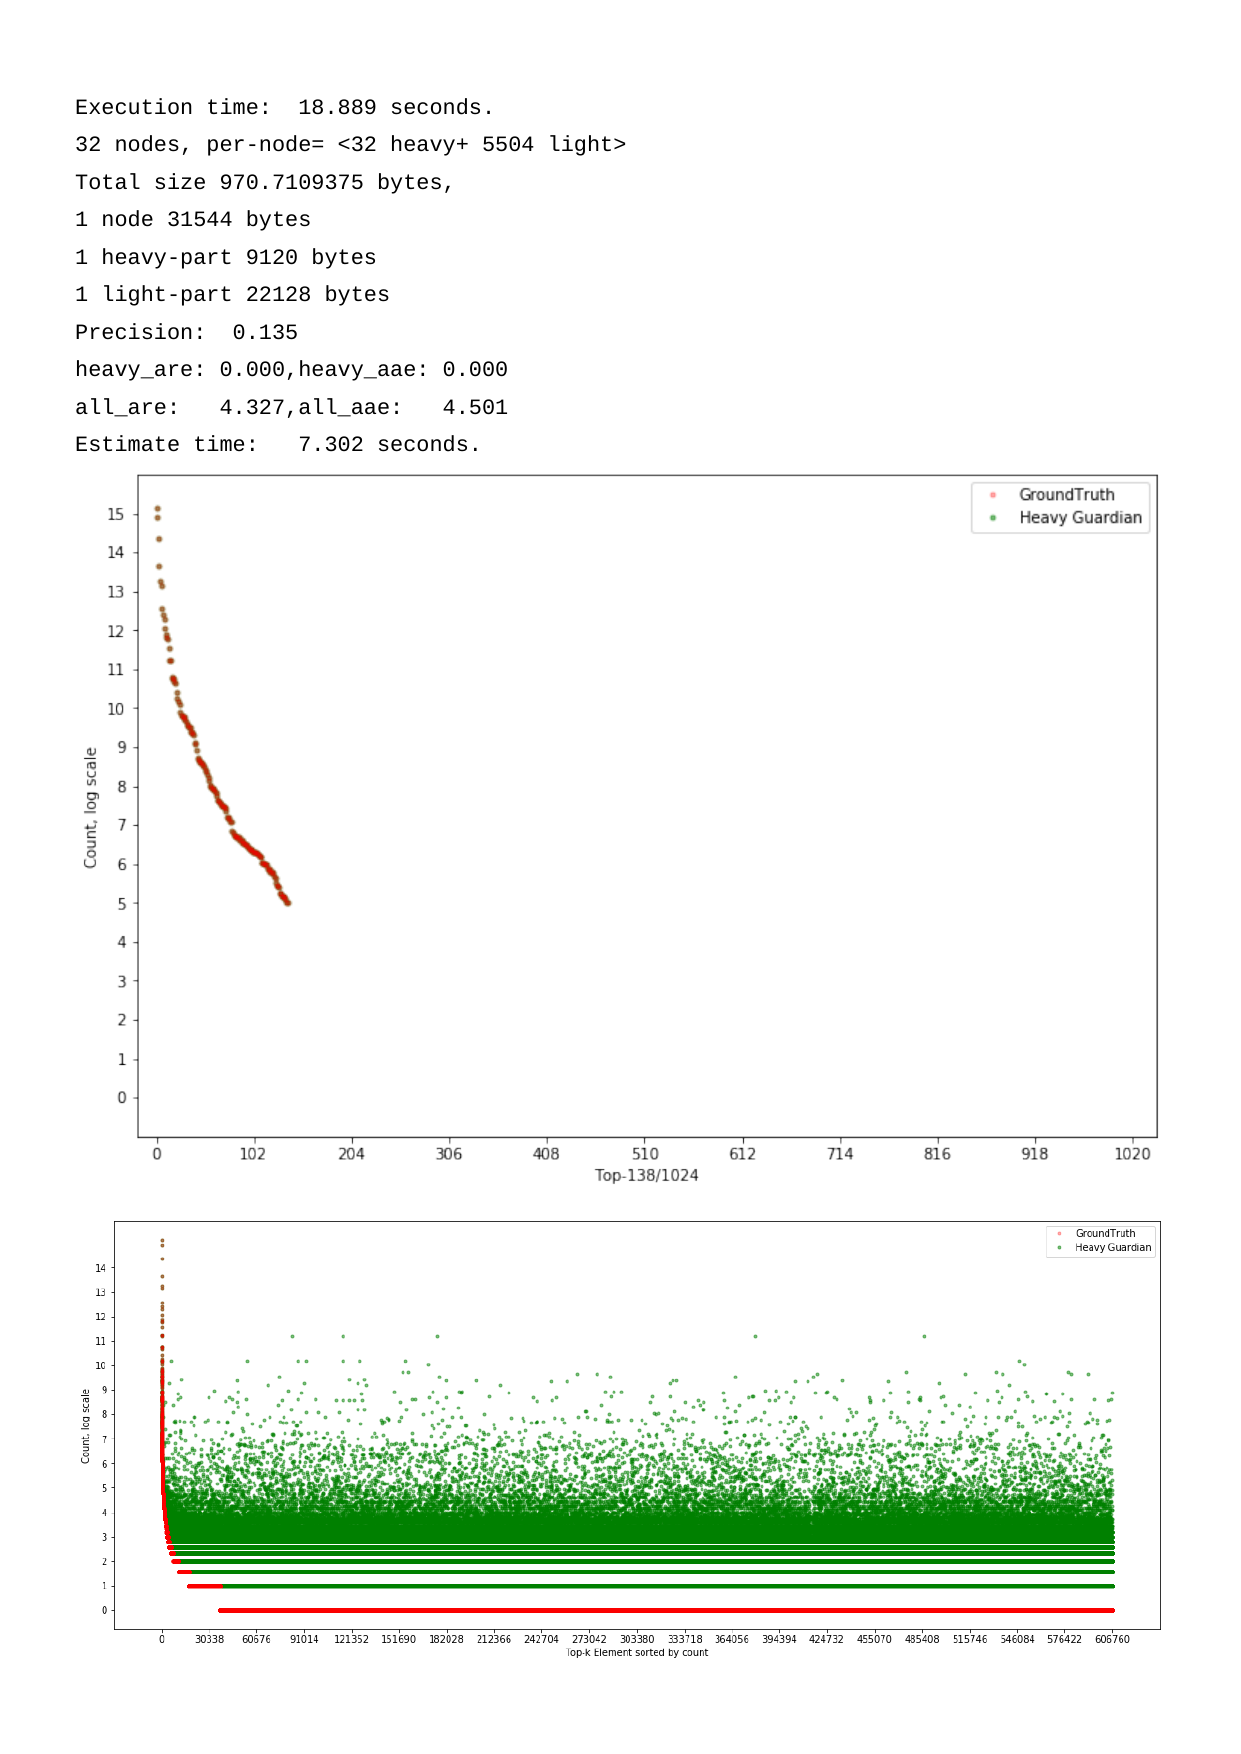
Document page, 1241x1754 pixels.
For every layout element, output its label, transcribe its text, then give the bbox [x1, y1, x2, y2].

text 32 nodes, per-node= <32 heavy+ 5504 light> [75, 127, 1165, 164]
text 1 light-part 22128 bytes [75, 277, 1165, 314]
text Total size 970.7109375 bytes, [75, 164, 1165, 202]
text heavy_are: 0.000,heavy_aae: 0.000 [75, 352, 1165, 389]
text 1 heavy-part 9120 bytes [75, 239, 1165, 277]
text Precision: 0.135 [75, 314, 1165, 352]
text all_are: 4.327,all_aae: 4.501 [75, 389, 1165, 427]
picture [75, 1214, 1166, 1664]
text Estimate time: 7.302 seconds. [75, 427, 1165, 464]
text 1 node 31544 bytes [75, 202, 1165, 239]
picture [75, 464, 1166, 1195]
text Execution time: 18.889 seconds. [75, 89, 1165, 127]
